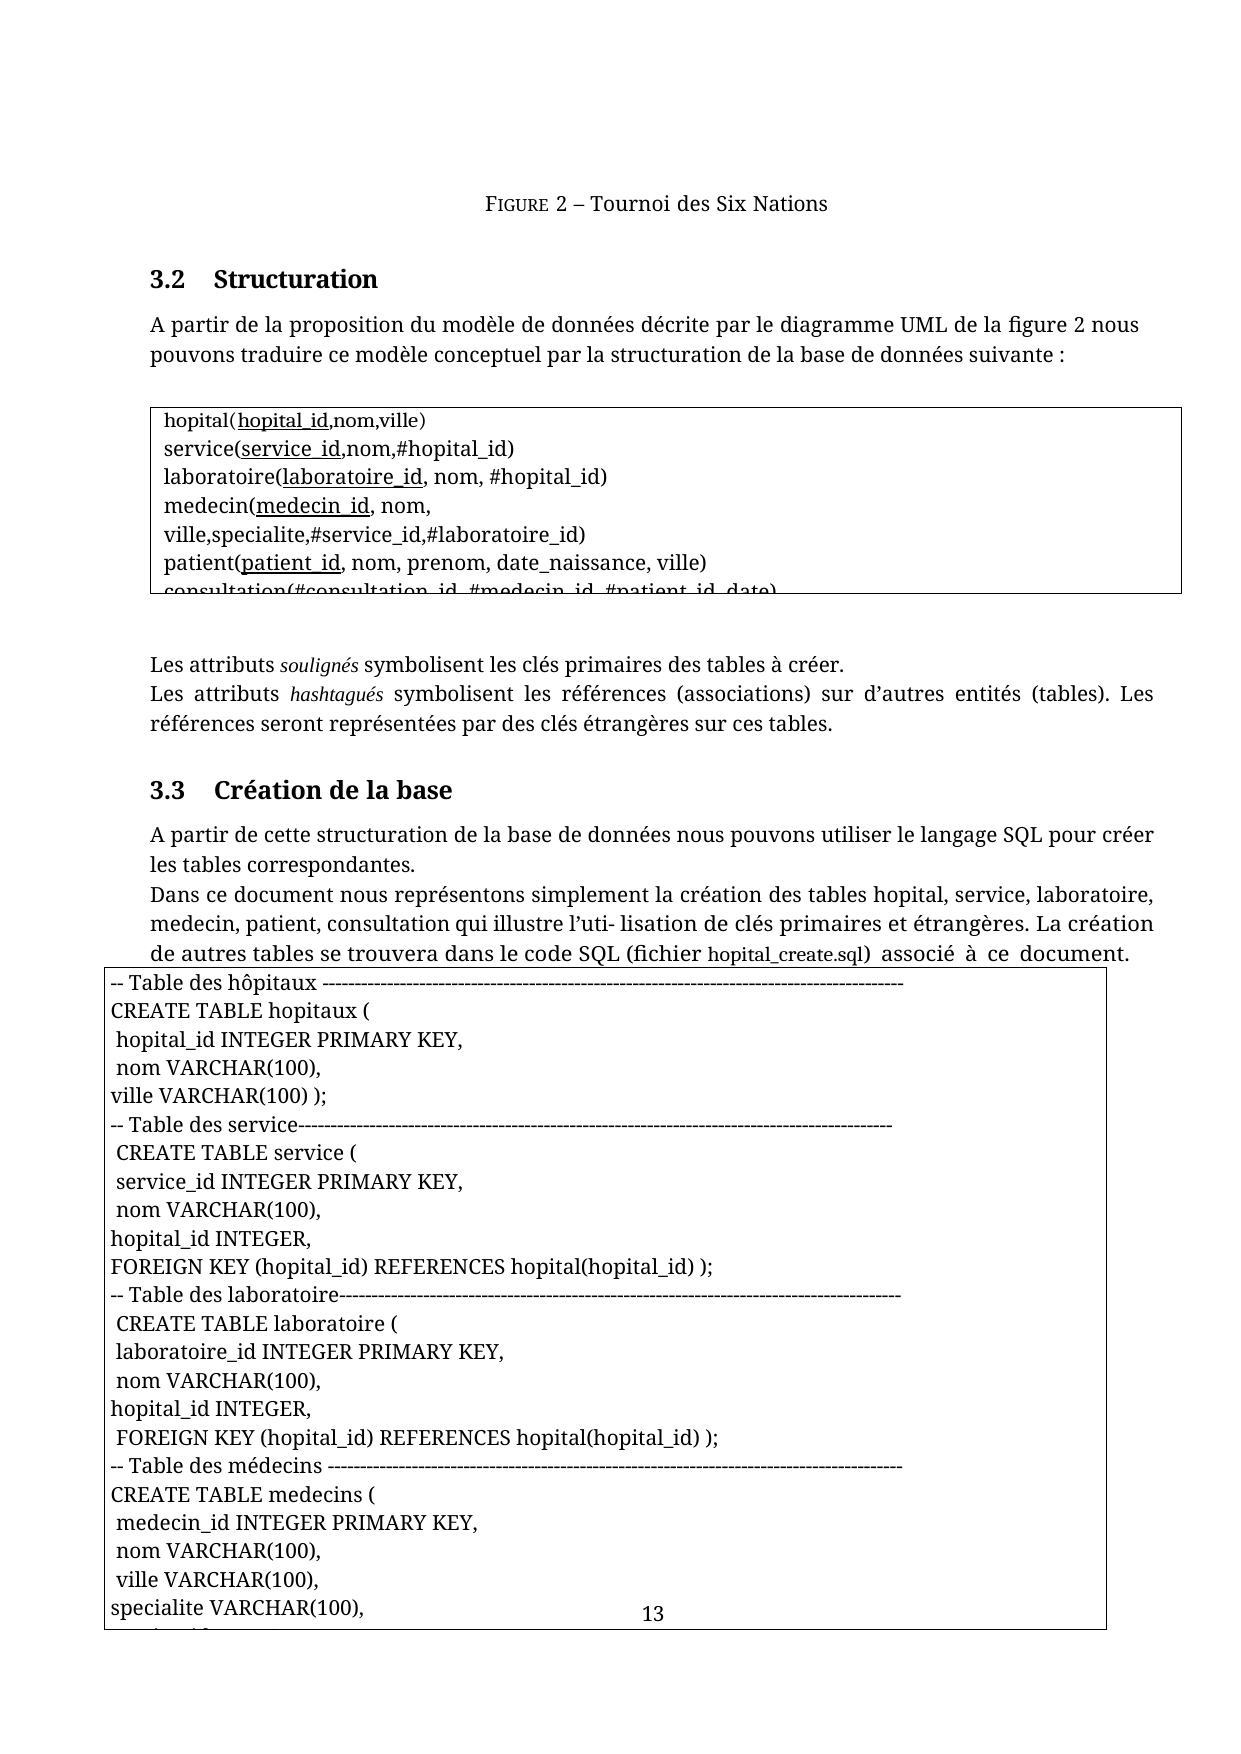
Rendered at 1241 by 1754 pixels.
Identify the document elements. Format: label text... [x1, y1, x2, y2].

text Les attributs hashtagués symbolisent les références (associations) sur d’autres entités (tables). Les références seront représentées par des clés étrangères sur ces tables. [150, 679, 1154, 737]
text Les attributs soulignés symbolisent les clés primaires des tables à créer. [150, 650, 1238, 678]
text Dans ce document nous représentons simplement la création des tables hopital, service, laboratoire, medecin, patient, consultation qui illustre l’uti- lisation de clés primaires et étrangères. La création de autres tables se trouvera dans le code SQL (fichier hopital_create.sql) associé à ce document. [150, 880, 1154, 967]
text Figure 2 – Tournoi des Six Nations [485, 189, 1238, 218]
text A partir de cette structuration de la base de données nous pouvons utiliser le langage SQL pour créer les tables correspondantes. [150, 821, 1154, 879]
text A partir de la proposition du modèle de données décrite par le diagramme UML de la figure 2 nous pouvons traduire ce modèle conceptuel par la structuration de la base de données suivante : [150, 310, 1155, 368]
subtitle Création de la base [150, 773, 1238, 807]
subtitle Structuration [150, 262, 384, 296]
